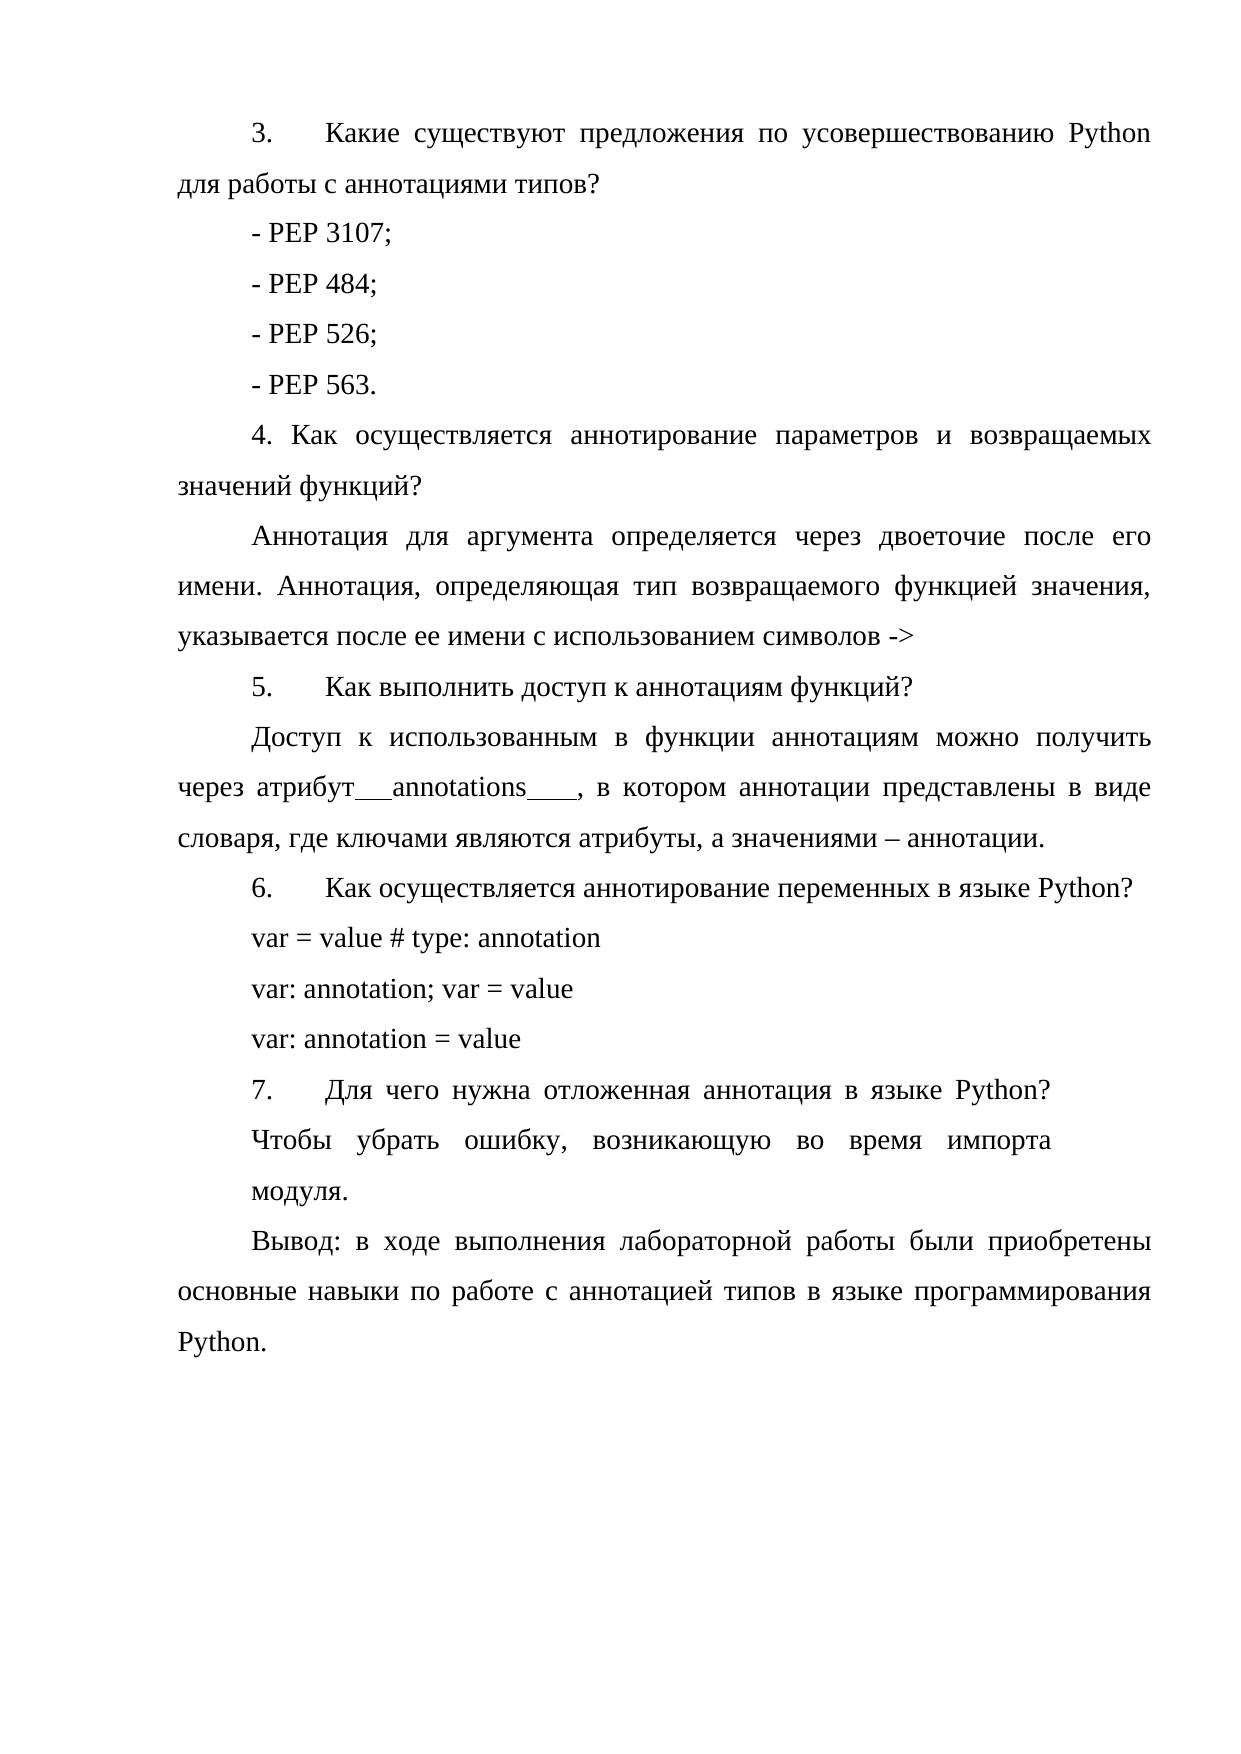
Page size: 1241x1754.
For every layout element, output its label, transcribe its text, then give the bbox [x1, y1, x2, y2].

list Какие существуют предложения по усовершествованию Python для работы с аннотациями типов? [177, 115, 1151, 199]
list Как осуществляется аннотирование параметров и возвращаемых значений функций? [177, 417, 1152, 501]
text - PEP 484; [251, 266, 1236, 300]
list Как выполнить доступ к аннотациям функций? [251, 669, 1236, 702]
text - PEP 3107; [251, 217, 1236, 249]
text var: annotation; var = value var: annotation = value [251, 971, 575, 1055]
list Для чего нужна отложенная аннотация в языке Python? Чтобы убрать ошибку, возникающую во время импорта модуля. [251, 1072, 1052, 1206]
text - PEP 526; [251, 317, 1236, 350]
text - PEP 563. [251, 367, 1236, 401]
list Как осуществляется аннотирование переменных в языке Python? var = value # type: annotation [251, 870, 1134, 954]
text Аннотация для аргумента определяется через двоеточие после его имени. Аннотация, определяющая тип возвращаемого функцией значения, указывается после ее имени с использованием символов -> [177, 518, 1152, 652]
text Вывод: в ходе выполнения лабораторной работы были приобретены основные навыки по работе с аннотацией типов в языке программирования Python. [177, 1223, 1152, 1357]
text Доступ к использованным в функции аннотациям можно получить через атрибут annotations , в котором аннотации представлены в виде словаря, где ключами являются атрибуты, а значениями – аннотации. [177, 719, 1152, 853]
